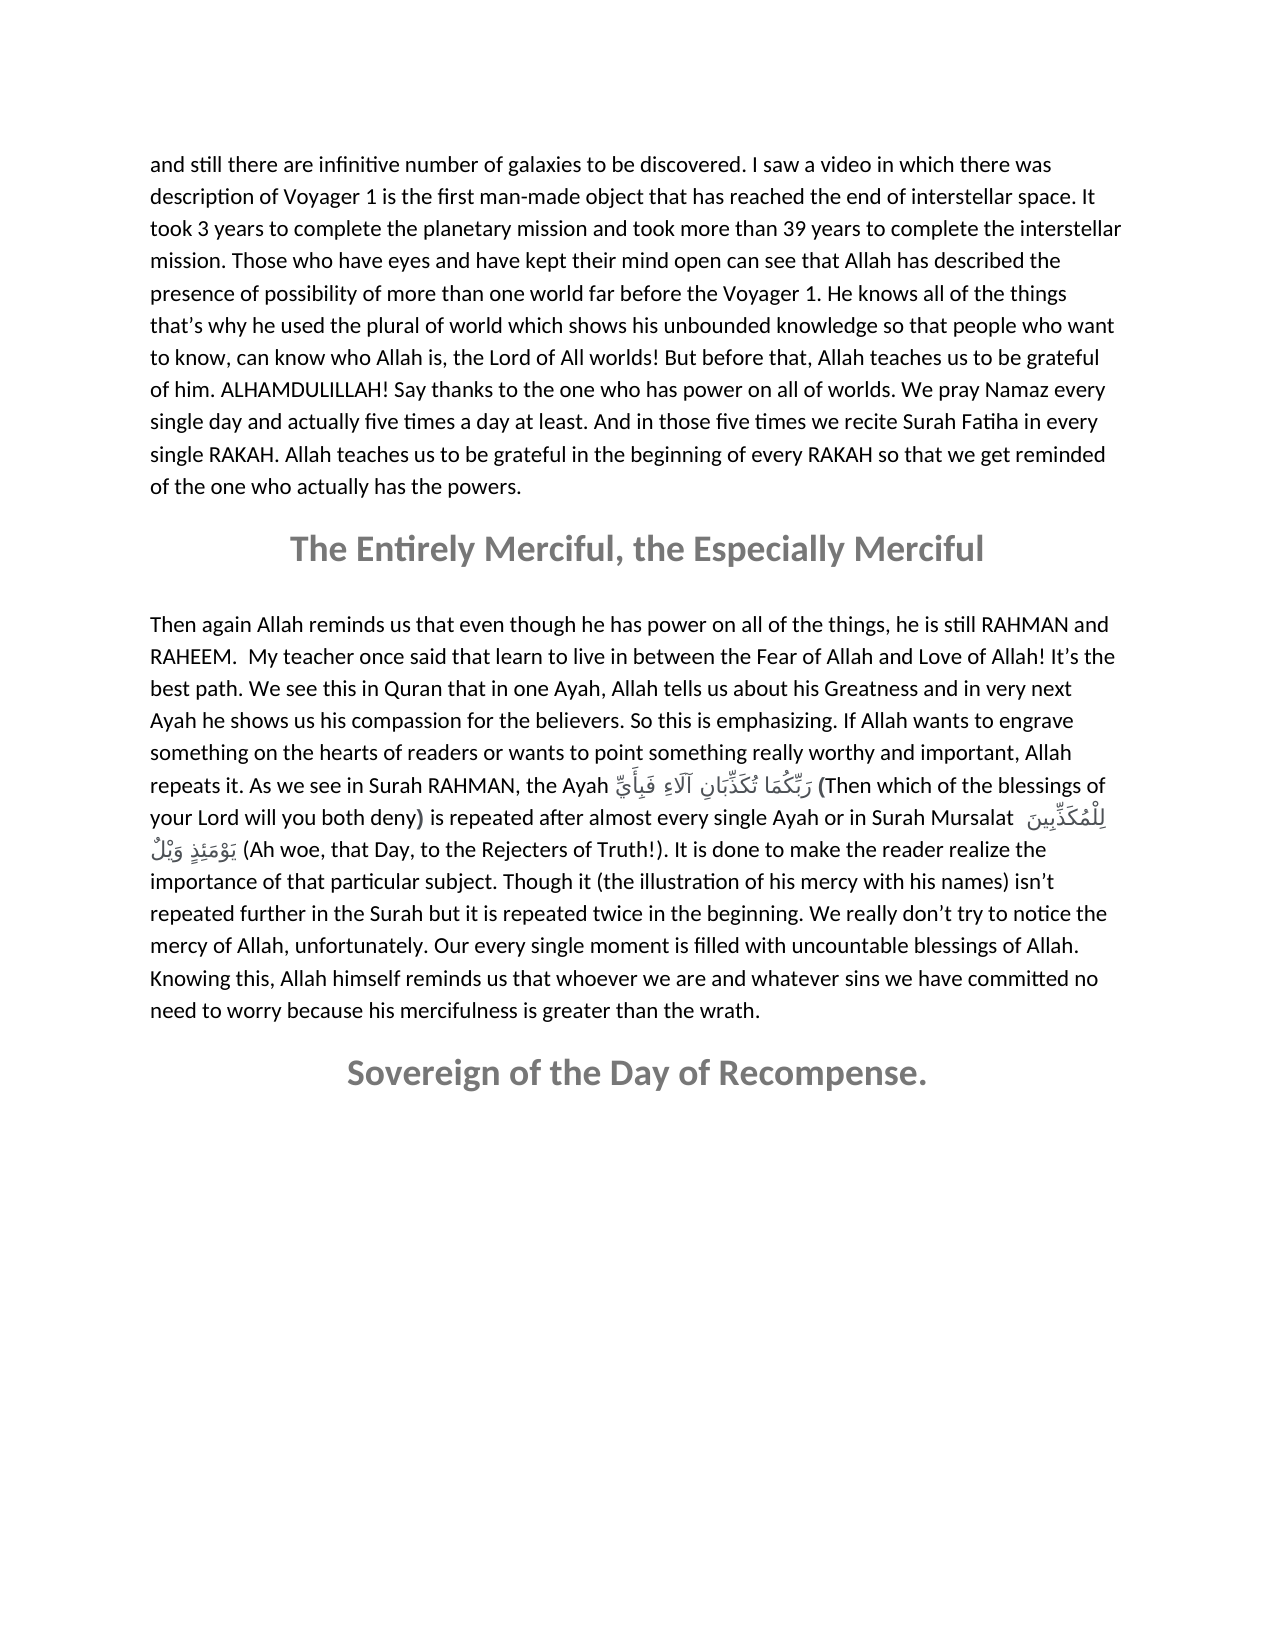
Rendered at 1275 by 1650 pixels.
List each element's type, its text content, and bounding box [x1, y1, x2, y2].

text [150, 150, 1125, 500]
text Sovereign of the Day of Recompense. [150, 1049, 1125, 1095]
text The Entirely Merciful, the Especially Merciful [150, 525, 1125, 571]
text Then again Allah reminds us that even though he has power on all of the things, he is still RAHMAN and RAHEEM. My teacher once said that learn to live in between the Fear of Allah and Love of Allah! It’s the best path. We see this in Quran that in one Ayah, Allah tells us about his Greatness and in very next Ayah he shows us his compassion for the believers. So this is emphasizing. If Allah wants to engrave something on the hearts of readers or wants to point something really worthy and important, Allah repeats it. As we see in Surah RAHMAN, the Ayah رَبِّكُمَا تُكَذِّبَانِ آلَاءِ فَبِأَيِّ (Then which of the blessings of your Lord will you both deny) is repeated after almost every single Ayah or in Surah Mursalat لِلْمُكَذِّبِينَ يَوْمَئِذٍ وَيْلٌ (Ah woe, that Day, to the Rejecters of Truth!). It is done to make the reader realize the importance of that particular subject. Though it (the illustration of his mercy with his names) isn’t repeated further in the Surah but it is repeated twice in the beginning. We really don’t try to notice the mercy of Allah, unfortunately. Our every single moment is filled with uncountable blessings of Allah. Knowing this, Allah himself reminds us that whoever we are and whatever sins we have committed no need to worry because his mercifulness is greater than the wrath. [150, 610, 1125, 1024]
